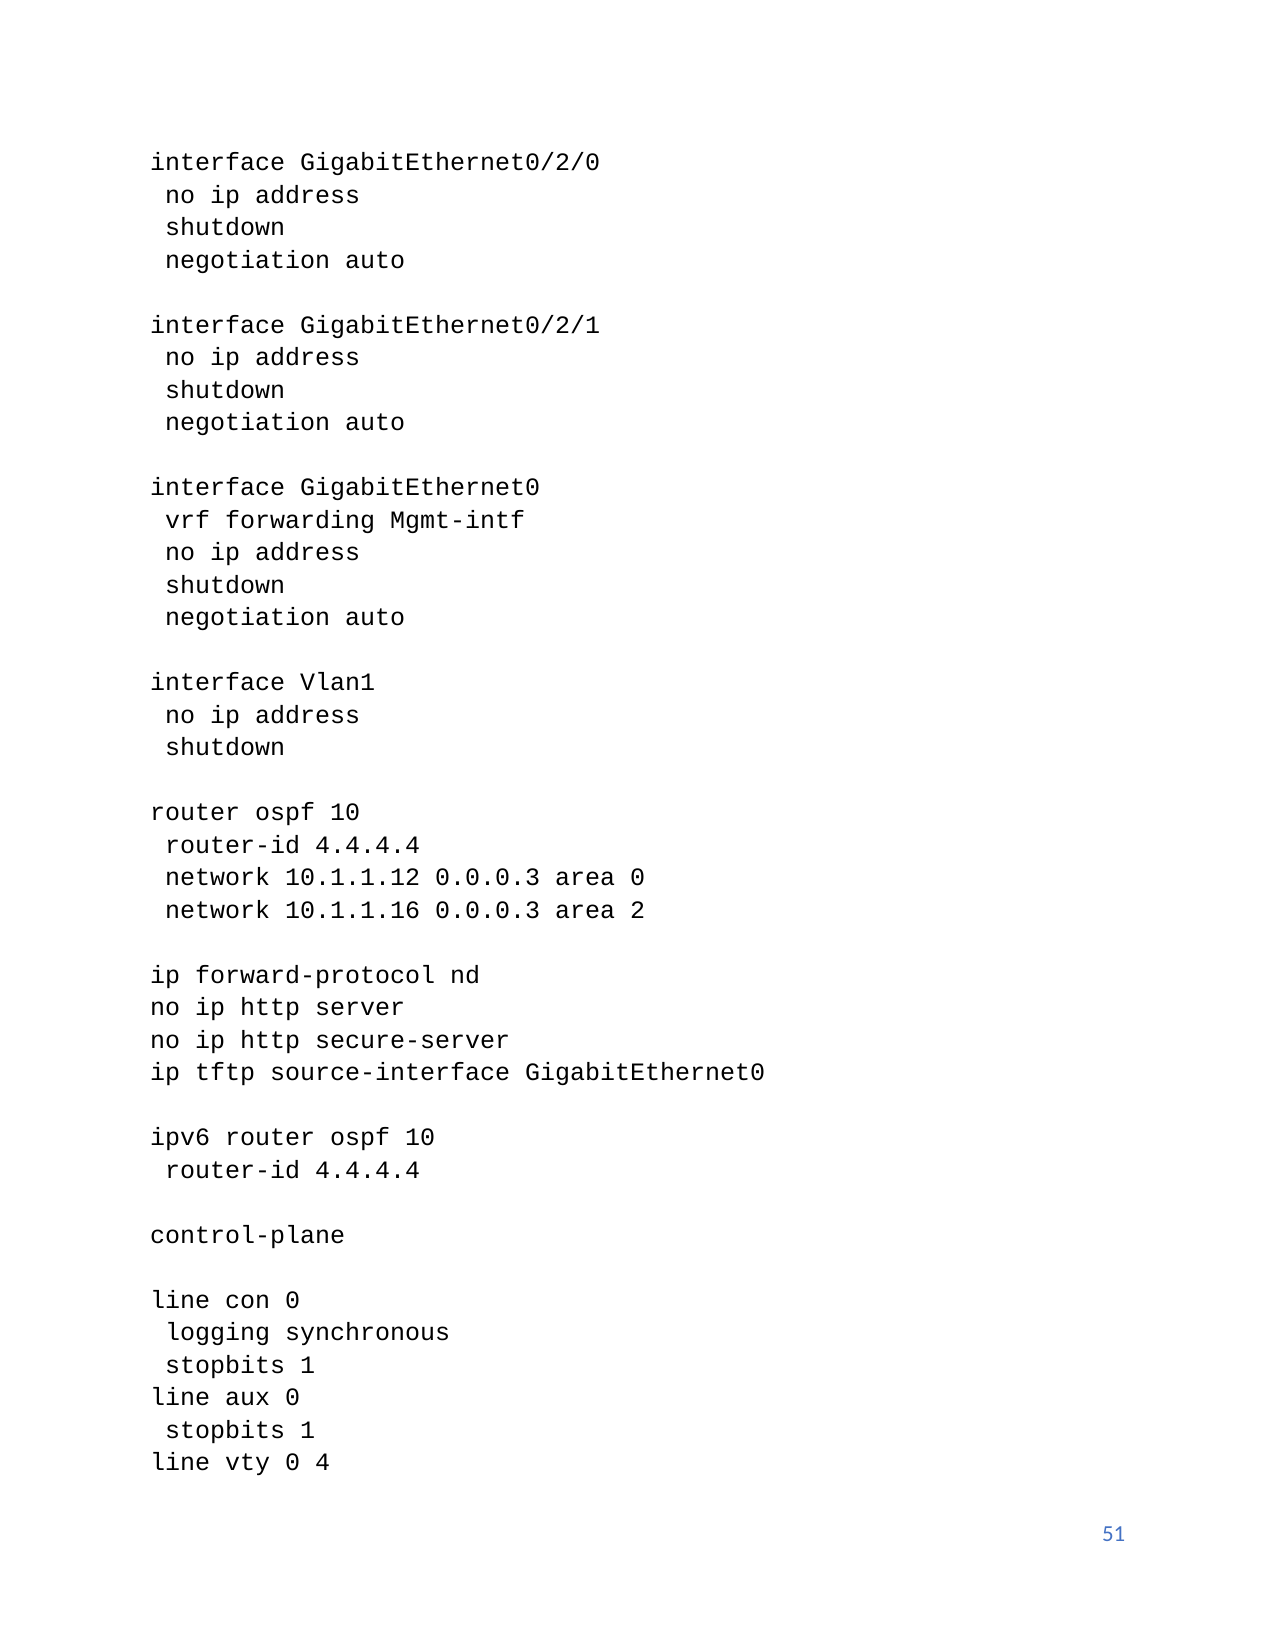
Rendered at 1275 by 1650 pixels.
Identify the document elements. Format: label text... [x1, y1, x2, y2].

text stopbits 1 [150, 1417, 1125, 1446]
text router-id 4.4.4.4 [150, 832, 1125, 861]
text interface GigabitEthernet0/2/1 [150, 312, 1125, 341]
text negotiation auto [150, 605, 1125, 633]
text router ospf 10 [150, 800, 1125, 828]
text negotiation auto [150, 410, 1125, 438]
text line con 0 [150, 1287, 1125, 1316]
text ipv6 router ospf 10 [150, 1125, 1125, 1153]
text interface Vlan1 [150, 670, 1125, 698]
text ip forward-protocol nd [150, 962, 1125, 991]
text interface GigabitEthernet0 [150, 475, 1125, 503]
text line vty 0 4 [150, 1450, 1125, 1478]
text no ip address [150, 702, 1125, 731]
text network 10.1.1.12 0.0.0.3 area 0 [150, 865, 1125, 893]
text no ip http secure-server [150, 1027, 1125, 1056]
text no ip http server [150, 995, 1125, 1023]
text line aux 0 [150, 1385, 1125, 1413]
text shutdown [150, 572, 1125, 601]
text ip tftp source-interface GigabitEthernet0 [150, 1060, 1125, 1088]
text shutdown [150, 735, 1125, 763]
text router-id 4.4.4.4 [150, 1157, 1125, 1186]
text negotiation auto [150, 247, 1125, 276]
text shutdown [150, 377, 1125, 406]
text interface GigabitEthernet0/2/0 [150, 150, 1125, 178]
text network 10.1.1.16 0.0.0.3 area 2 [150, 897, 1125, 926]
text no ip address [150, 540, 1125, 568]
text logging synchronous [150, 1320, 1125, 1348]
text vrf forwarding Mgmt-intf [150, 507, 1125, 536]
text shutdown [150, 215, 1125, 243]
text no ip address [150, 345, 1125, 373]
text no ip address [150, 182, 1125, 211]
text stopbits 1 [150, 1352, 1125, 1381]
text control-plane [150, 1222, 1125, 1251]
